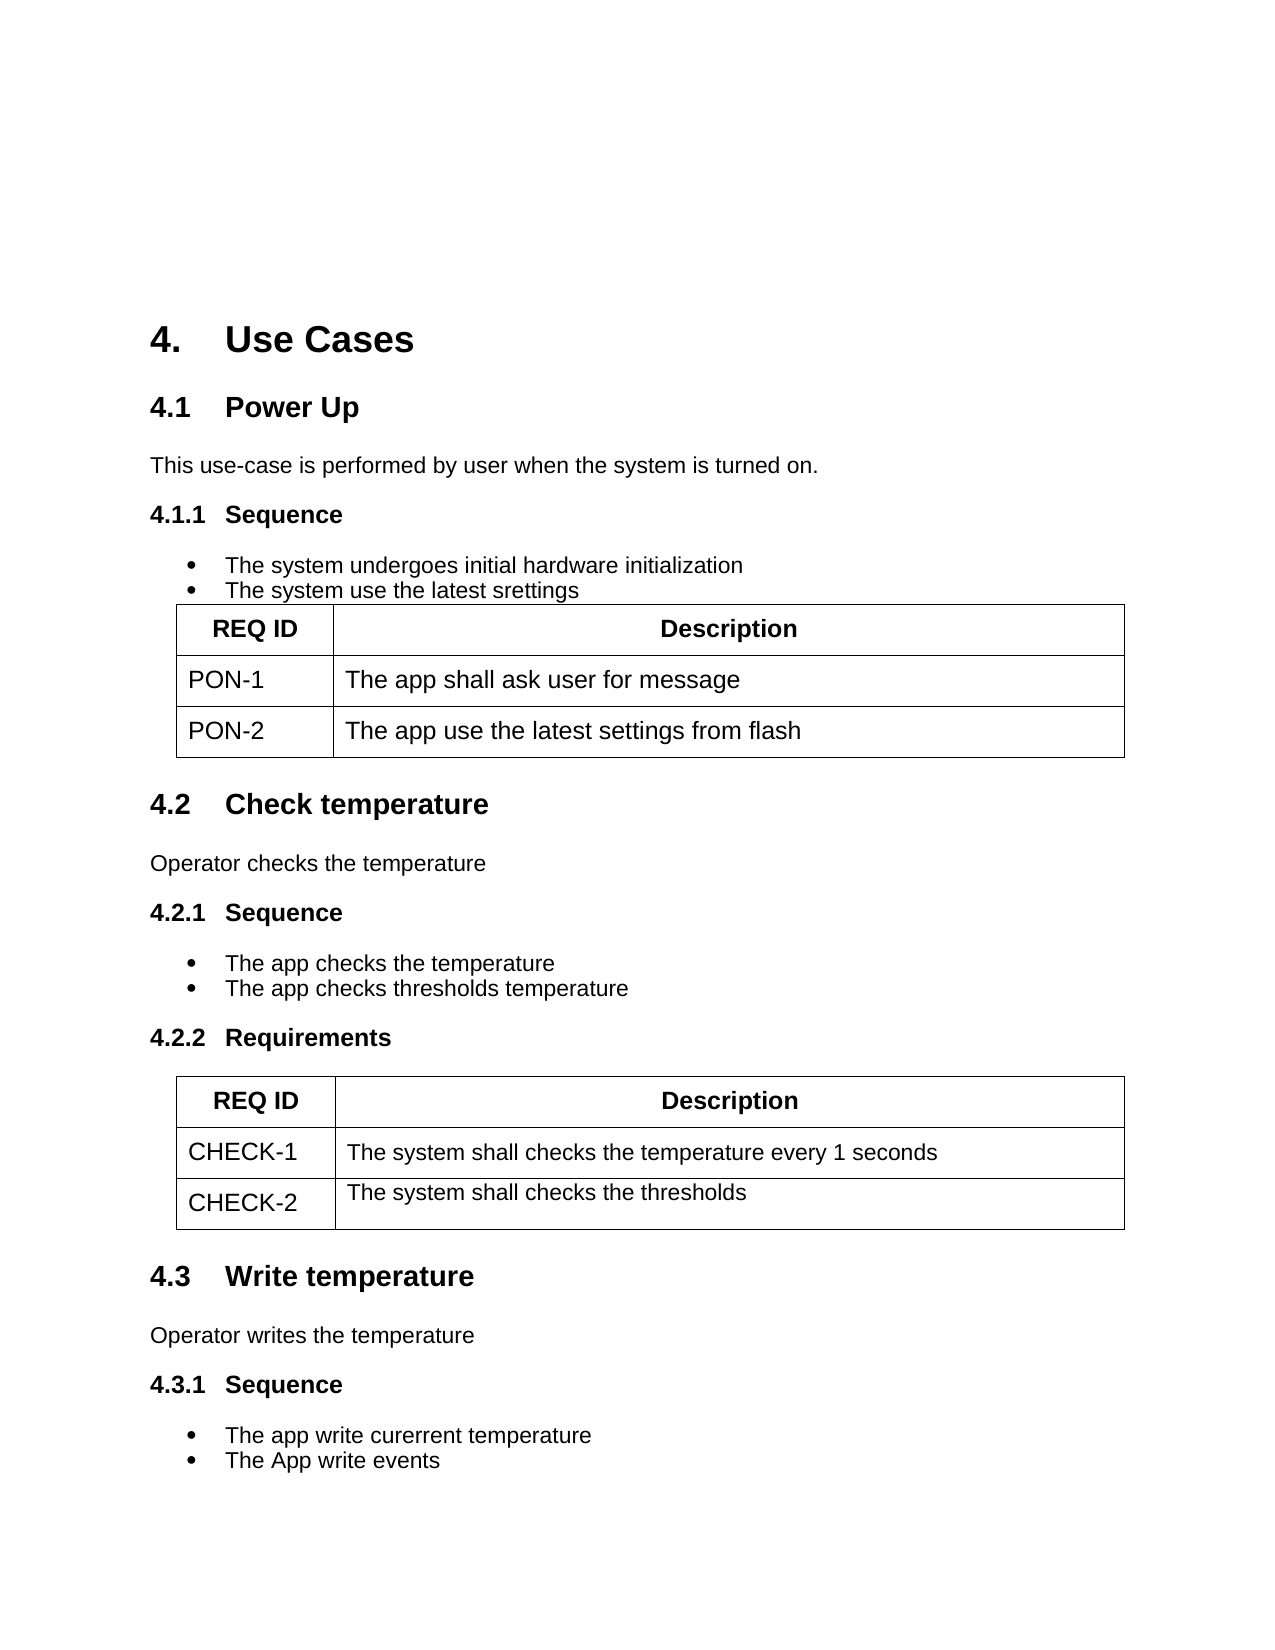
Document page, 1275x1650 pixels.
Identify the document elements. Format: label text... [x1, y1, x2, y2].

table_cell PON-1 [177, 656, 333, 706]
table_header REQ ID [177, 605, 333, 655]
table_header Description [336, 1077, 1124, 1127]
text This use-case is performed by user when the system is turned on. [150, 452, 1125, 479]
subtitle Requirements [150, 1026, 1125, 1051]
text Operator writes the temperature [150, 1322, 1125, 1348]
list The system undergoes initial hardware initialization [187, 554, 1125, 579]
table_cell CHECK-2 [177, 1179, 335, 1229]
subtitle Power Up [150, 390, 1125, 423]
subtitle Write temperature [150, 1259, 1125, 1293]
subtitle Check temperature [150, 787, 1125, 821]
subtitle Sequence [150, 901, 1125, 926]
table_cell The system shall checks the temperature every 1 seconds [336, 1128, 1124, 1178]
table_header Description [334, 605, 1124, 655]
text Operator checks the temperature [150, 850, 1125, 876]
list The App write events [187, 1448, 1125, 1473]
table_cell The app shall ask user for message [334, 656, 1124, 706]
list The app checks the temperature [187, 951, 1125, 976]
subtitle Sequence [150, 1373, 1125, 1398]
table_header REQ ID [177, 1077, 335, 1127]
list The app write curerrent temperature [187, 1423, 1125, 1448]
table_cell The app use the latest settings from flash [334, 707, 1124, 757]
table_cell The system shall checks the thresholds [336, 1179, 1124, 1229]
list The system use the latest srettings [187, 579, 1125, 604]
subtitle Use Cases [150, 317, 1125, 361]
table_cell CHECK-1 [177, 1128, 335, 1178]
list The app checks thresholds temperature [187, 976, 1125, 1001]
table_cell PON-2 [177, 707, 333, 757]
subtitle Sequence [150, 504, 1125, 529]
